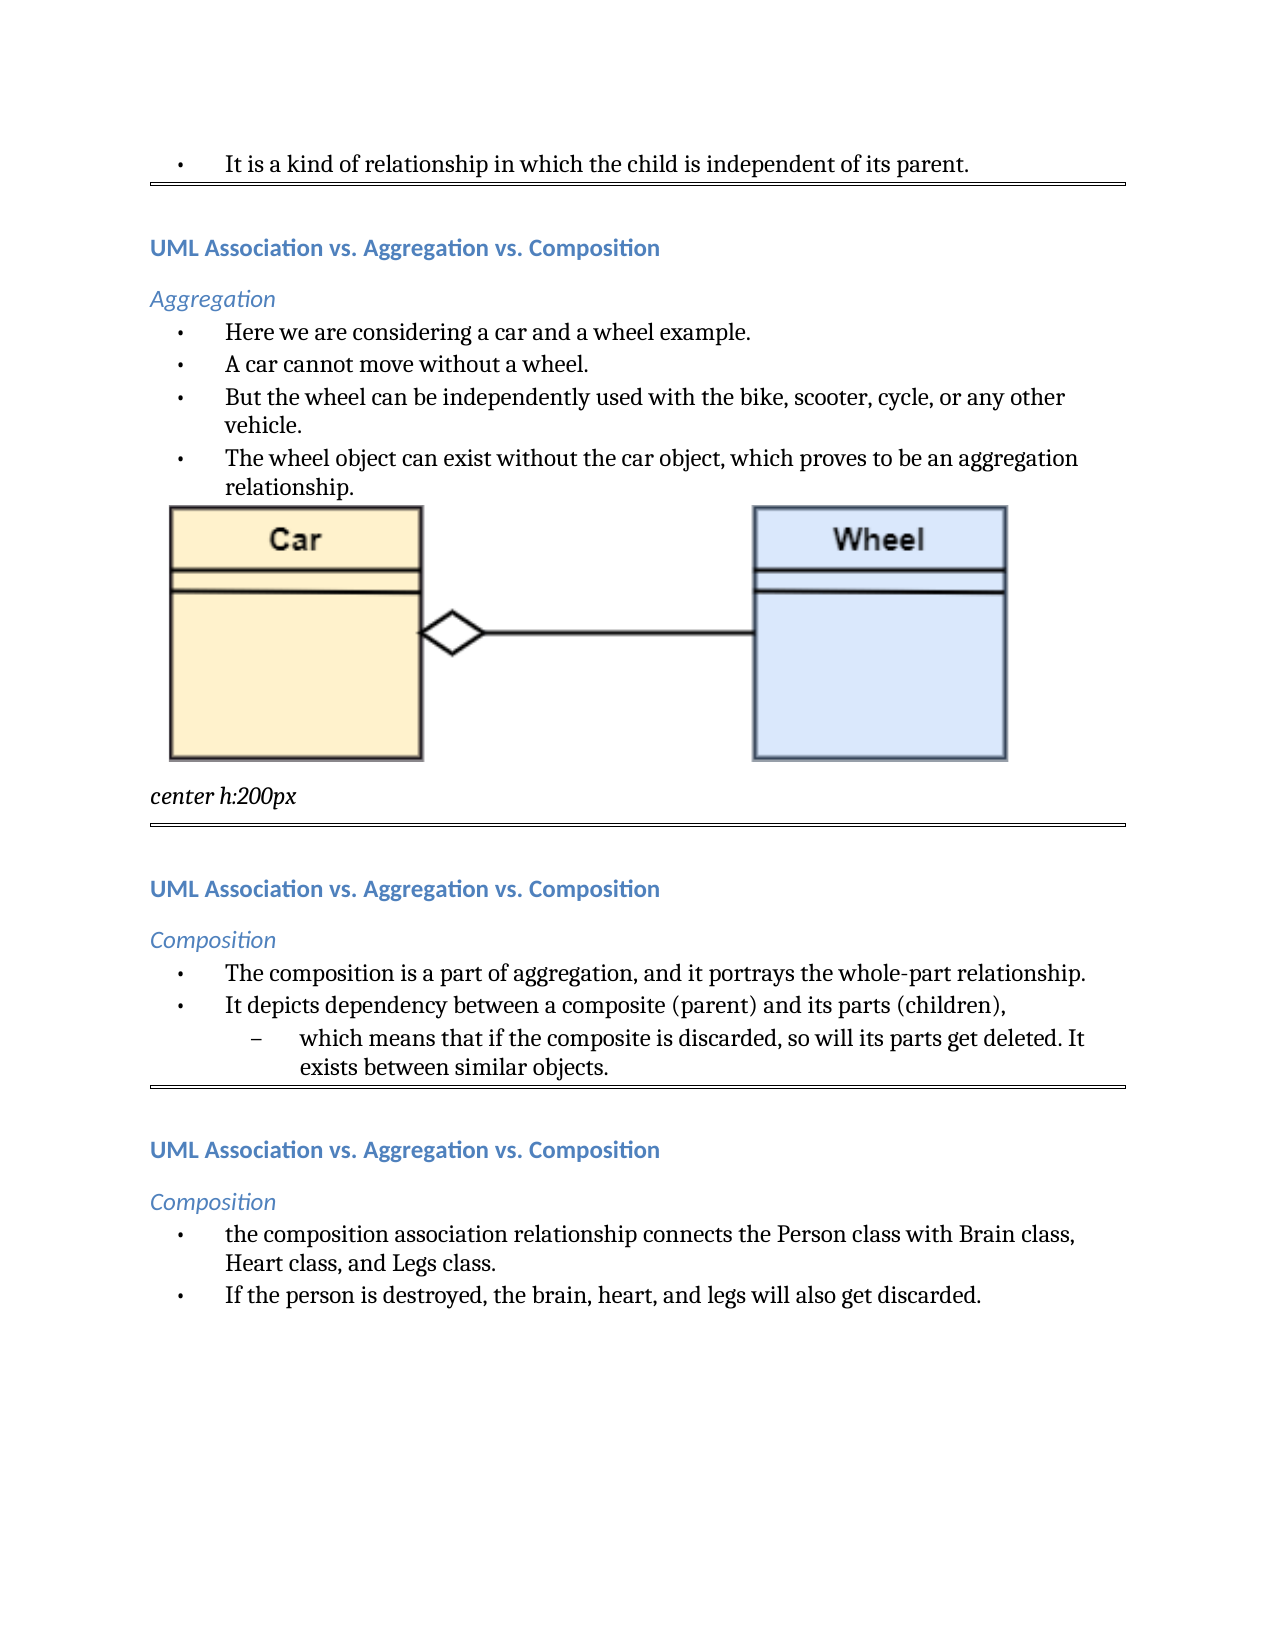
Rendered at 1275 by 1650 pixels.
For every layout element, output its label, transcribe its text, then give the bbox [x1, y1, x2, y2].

list the composition association relationship connects the Person class with Brain class, Heart class, and Legs class. [175, 1220, 1125, 1278]
list It depicts dependency between a composite (parent) and its parts (children), [175, 991, 1125, 1020]
list A car cannot move without a wheel. [175, 350, 1125, 379]
subtitle Aggregation [150, 283, 1125, 314]
list If the person is destroyed, the brain, heart, and legs will also get discarded. [175, 1281, 1125, 1310]
text center h:200px [150, 782, 1125, 811]
list The composition is a part of aggregation, and it portrays the whole-part relationship. [175, 959, 1125, 987]
list The wheel object can exist without the car object, which proves to be an aggregation relationship. [175, 444, 1125, 501]
subtitle Composition [150, 1186, 1125, 1216]
picture [168, 505, 1009, 762]
subtitle UML Association vs. Aggregation vs. Composition [150, 232, 1125, 263]
subtitle UML Association vs. Aggregation vs. Composition [150, 1134, 1125, 1165]
list But the wheel can be independently used with the bike, scooter, cycle, or any other vehicle. [175, 383, 1125, 440]
list It is a kind of relationship in which the child is independent of its parent. [175, 150, 1125, 179]
subtitle UML Association vs. Aggregation vs. Composition [150, 873, 1125, 904]
list Here we are considering a car and a wheel example. [175, 318, 1125, 346]
subtitle Composition [150, 924, 1125, 955]
list which means that if the composite is discarded, so will its parts get deleted. It exists between similar objects. [250, 1024, 1125, 1081]
